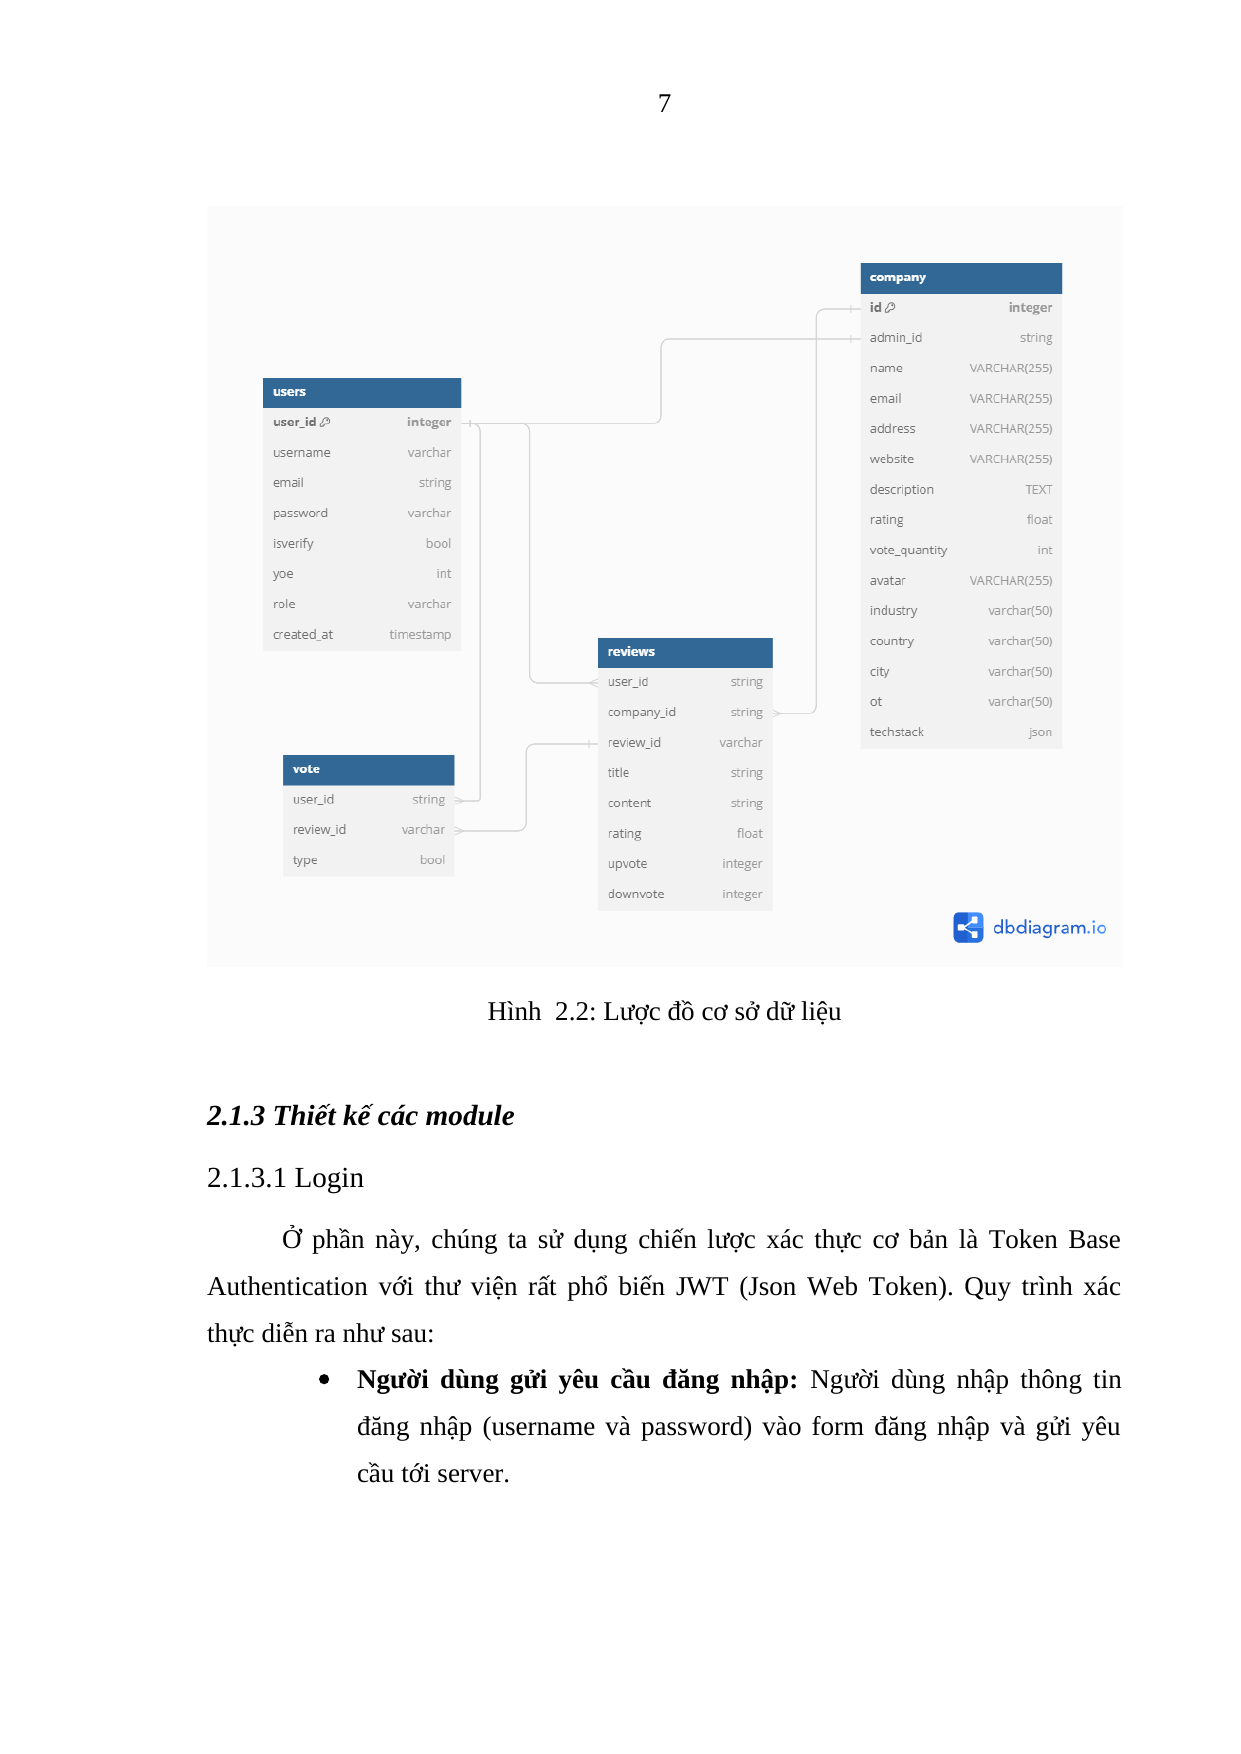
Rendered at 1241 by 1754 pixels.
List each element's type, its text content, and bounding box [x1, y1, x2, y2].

text Ở phần này, chúng ta sử dụng chiến lược xác thực cơ bản là Token Base Authentication với thư viện rất phổ biến JWT (Json Web Token). Quy trình xác thực diễn ra như sau: [207, 1223, 1122, 1348]
subtitle Login [207, 1161, 1122, 1194]
subtitle Thiết kế các module [207, 1098, 1122, 1131]
text Hình 2.2: Lược đồ cơ sở dữ liệu [207, 995, 1122, 1026]
list Người dùng gửi yêu cầu đăng nhập: Người dùng nhập thông tin đăng nhập (username và password) vào form đăng nhập và gửi yêu cầu tới server. [319, 1363, 1122, 1488]
picture [206, 206, 1123, 967]
